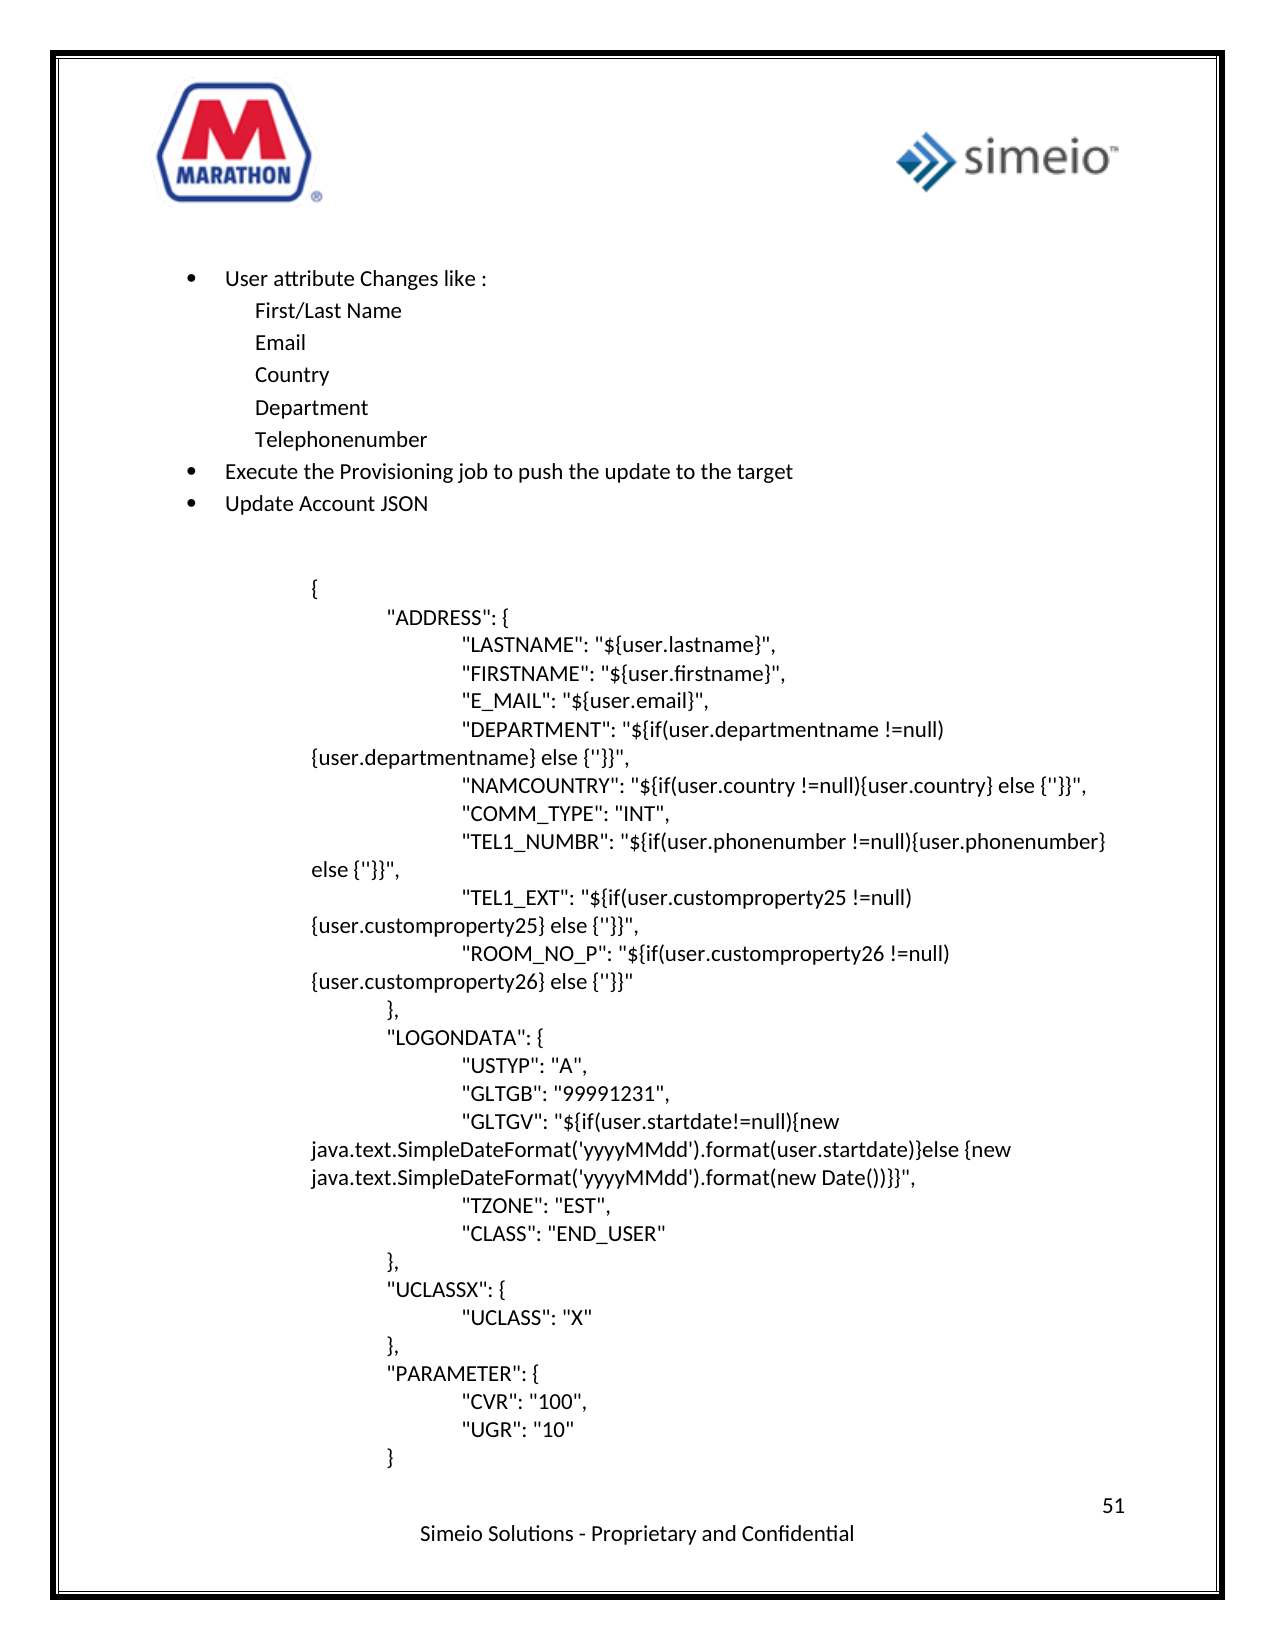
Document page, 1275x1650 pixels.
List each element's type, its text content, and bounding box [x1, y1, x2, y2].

list Department [255, 393, 1125, 421]
picture [895, 115, 1119, 208]
list First/Last Name [255, 296, 1125, 324]
list Country [255, 361, 1125, 389]
list User attribute Changes like : [187, 264, 1125, 292]
list Execute the Provisioning job to push the update to the target [187, 457, 1125, 485]
list Email [255, 328, 1125, 356]
list Update Account JSON [187, 489, 1125, 517]
list Telephonenumber [255, 425, 1125, 453]
picture [150, 76, 324, 208]
